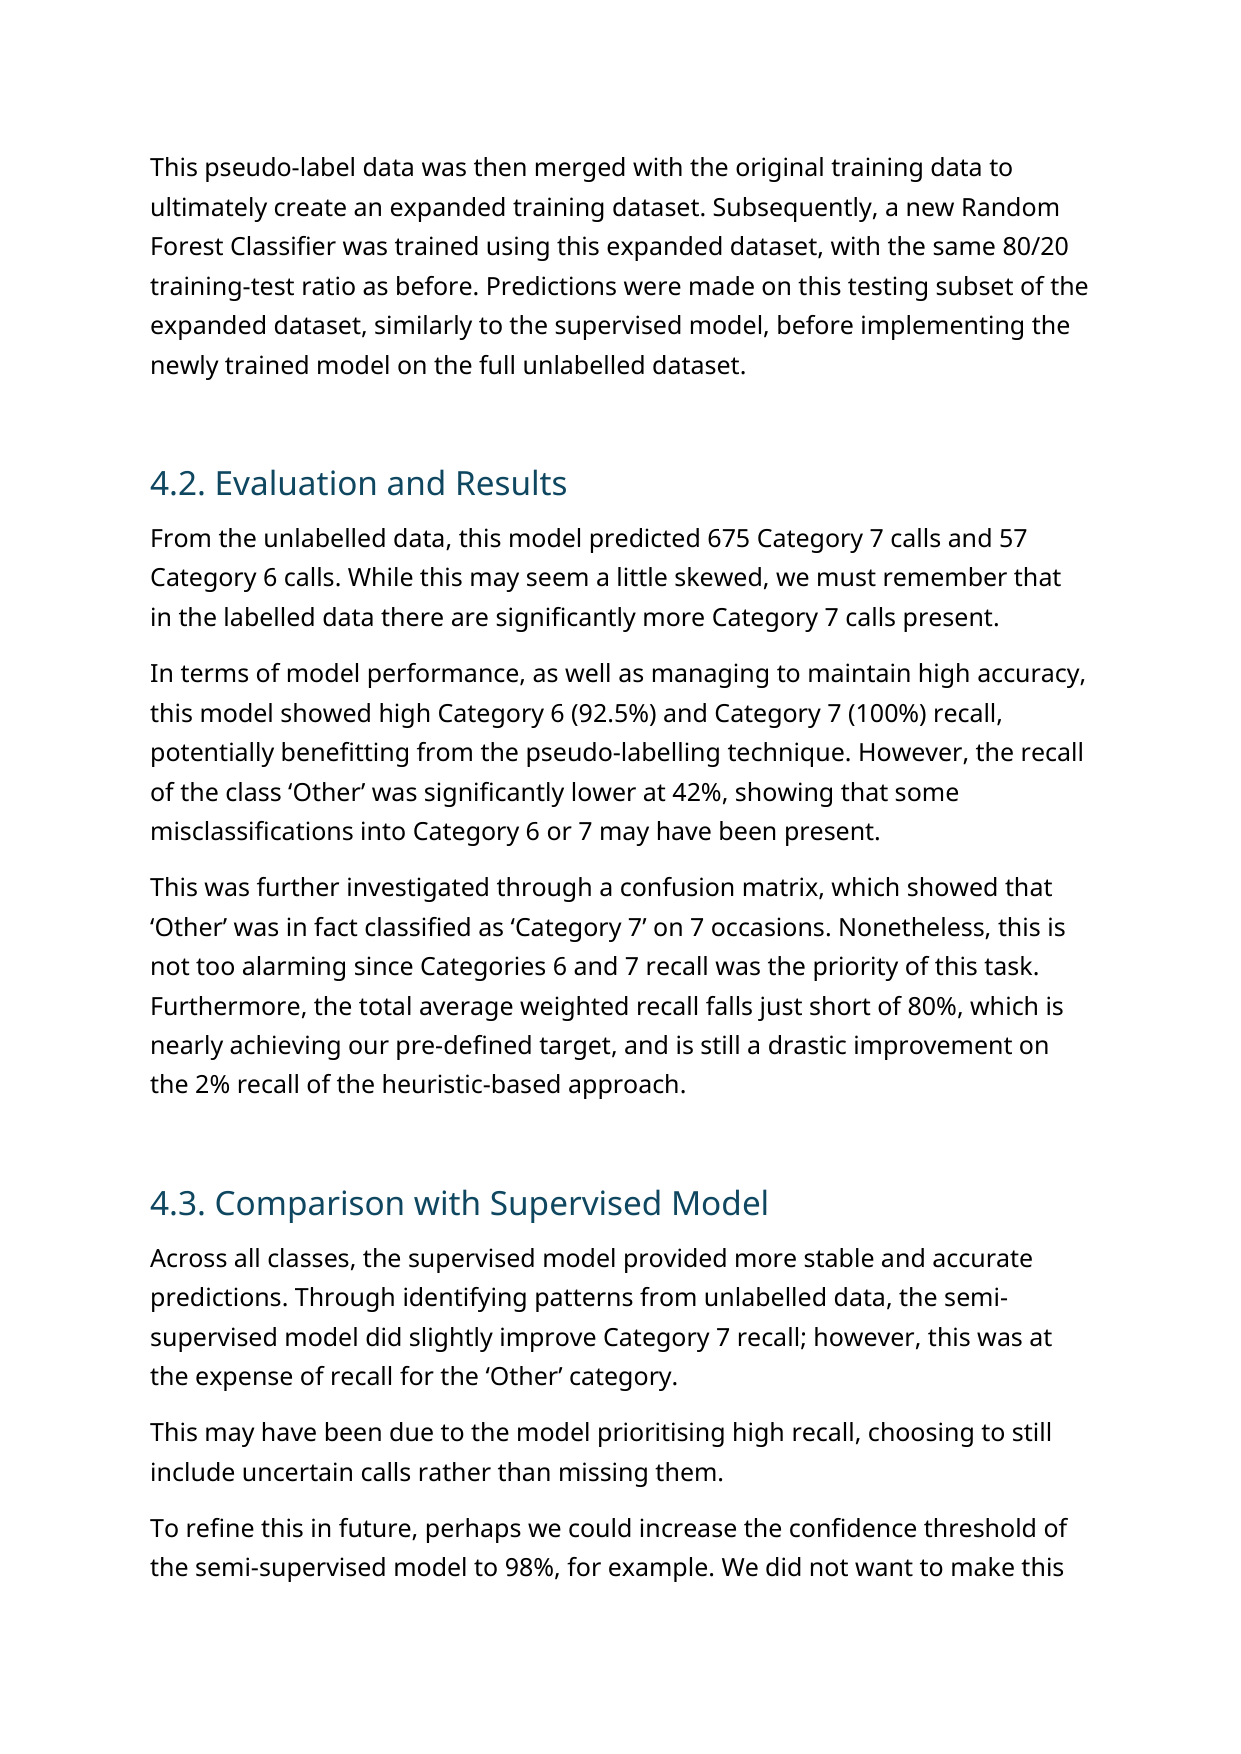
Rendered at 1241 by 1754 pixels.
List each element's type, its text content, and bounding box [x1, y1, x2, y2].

text This pseudo-label data was then merged with the original training data to ultimately create an expanded training dataset. Subsequently, a new Random Forest Classifier was trained using this expanded dataset, with the same 80/20 training-test ratio as before. Predictions were made on this testing subset of the expanded dataset, similarly to the supervised model, before implementing the newly trained model on the full unlabelled dataset. [150, 150, 1090, 381]
text Across all classes, the supervised model provided more stable and accurate predictions. Through identifying patterns from unlabelled data, the semi-supervised model did slightly improve Category 7 recall; however, this was at the expense of recall for the ‘Other’ category. [150, 1240, 1090, 1393]
text From the unlabelled data, this model predicted 675 Category 7 calls and 57 Category 6 calls. While this may seem a little skewed, we must remember that in the labelled data there are significantly more Category 7 calls present. [150, 521, 1090, 634]
subtitle 4.2. Evaluation and Results [150, 460, 1090, 505]
text This may have been due to the model prioritising high recall, choosing to still include uncertain calls rather than missing them. [150, 1415, 1090, 1488]
text This was further investigated through a confusion matrix, which showed that ‘Other’ was in fact classified as ‘Category 7’ on 7 occasions. Nonetheless, this is not too alarming since Categories 6 and 7 recall was the priority of this task. Furthermore, the total average weighted recall falls just short of 80%, which is nearly achieving our pre-defined target, and is still a drastic improvement on the 2% recall of the heuristic-based approach. [150, 870, 1090, 1101]
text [150, 1511, 1090, 1584]
text In terms of model performance, as well as managing to maintain high accuracy, this model showed high Category 6 (92.5%) and Category 7 (100%) recall, potentially benefitting from the pseudo-labelling technique. However, the recall of the class ‘Other’ was significantly lower at 42%, showing that some misclassifications into Category 6 or 7 may have been present. [150, 656, 1090, 848]
subtitle 4.3. Comparison with Supervised Model [150, 1179, 1090, 1225]
